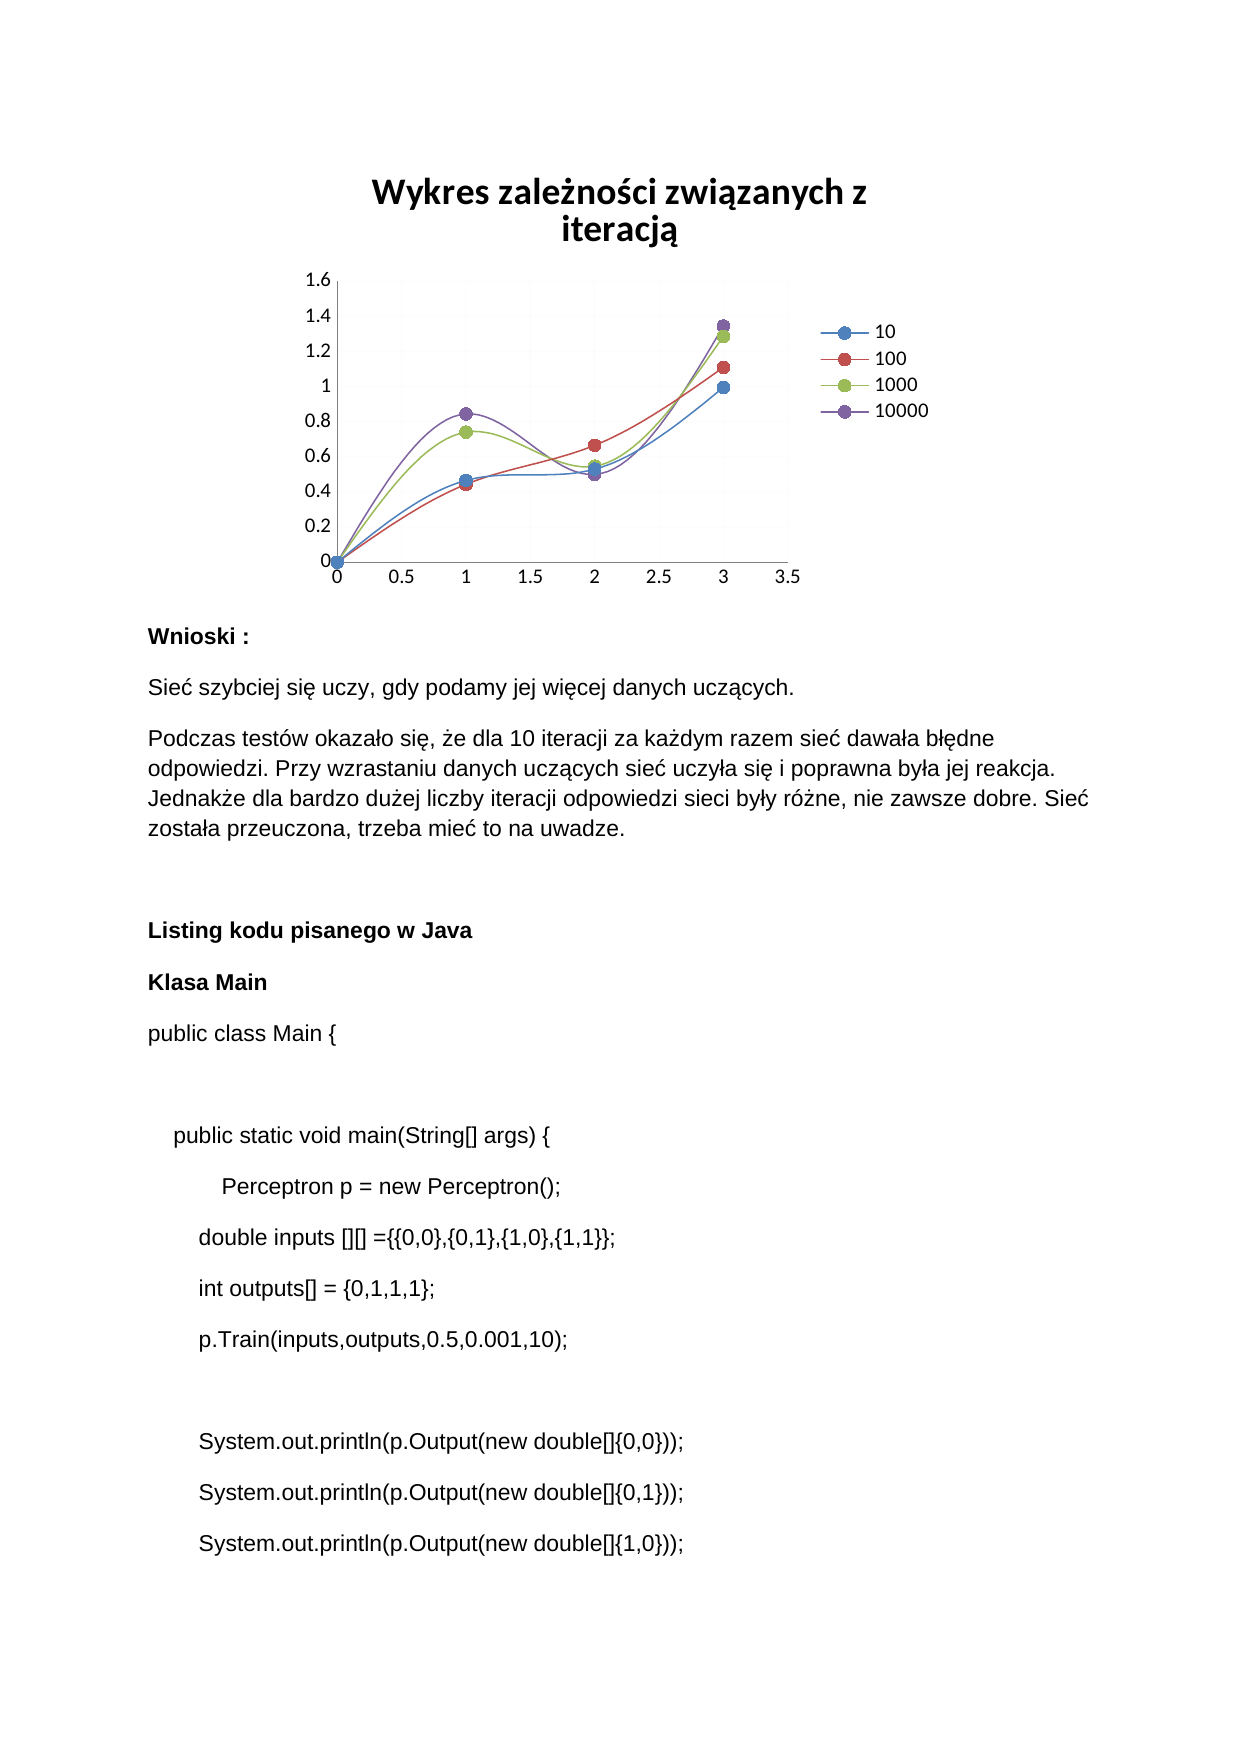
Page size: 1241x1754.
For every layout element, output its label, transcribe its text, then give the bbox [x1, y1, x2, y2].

text System.out.println(p.Output(new double[]{1,0})); [148, 1530, 1093, 1556]
text Sieć szybciej się uczy, gdy podamy jej więcej danych uczących. [148, 674, 1093, 700]
text public static void main(String[] args) { [148, 1122, 1093, 1148]
text public class Main { [148, 1019, 1093, 1046]
text Klasa Main [148, 968, 1093, 995]
text Perceptron p = new Perceptron(); [148, 1173, 1093, 1199]
text int outputs[] = {0,1,1,1}; [148, 1275, 1093, 1301]
text double inputs [][] ={{0,0},{0,1},{1,0},{1,1}}; [148, 1224, 1093, 1250]
text p.Train(inputs,outputs,0.5,0.001,10); [148, 1326, 1093, 1352]
text System.out.println(p.Output(new double[]{0,0})); [148, 1428, 1093, 1454]
text Podczas testów okazało się, że dla 10 iteracji za każdym razem sieć dawała błędne odpowiedzi. Przy wzrastaniu danych uczących sieć uczyła się i poprawna była jej reakcja. Jednakże dla bardzo dużej liczby iteracji odpowiedzi sieci były różne, nie zawsze dobre. Sieć została przeuczona, trzeba mieć to na uwadze. [148, 725, 1093, 842]
text Listing kodu pisanego w Java [148, 917, 1093, 944]
text Wnioski : [148, 623, 1093, 649]
text System.out.println(p.Output(new double[]{0,1})); [148, 1479, 1093, 1505]
